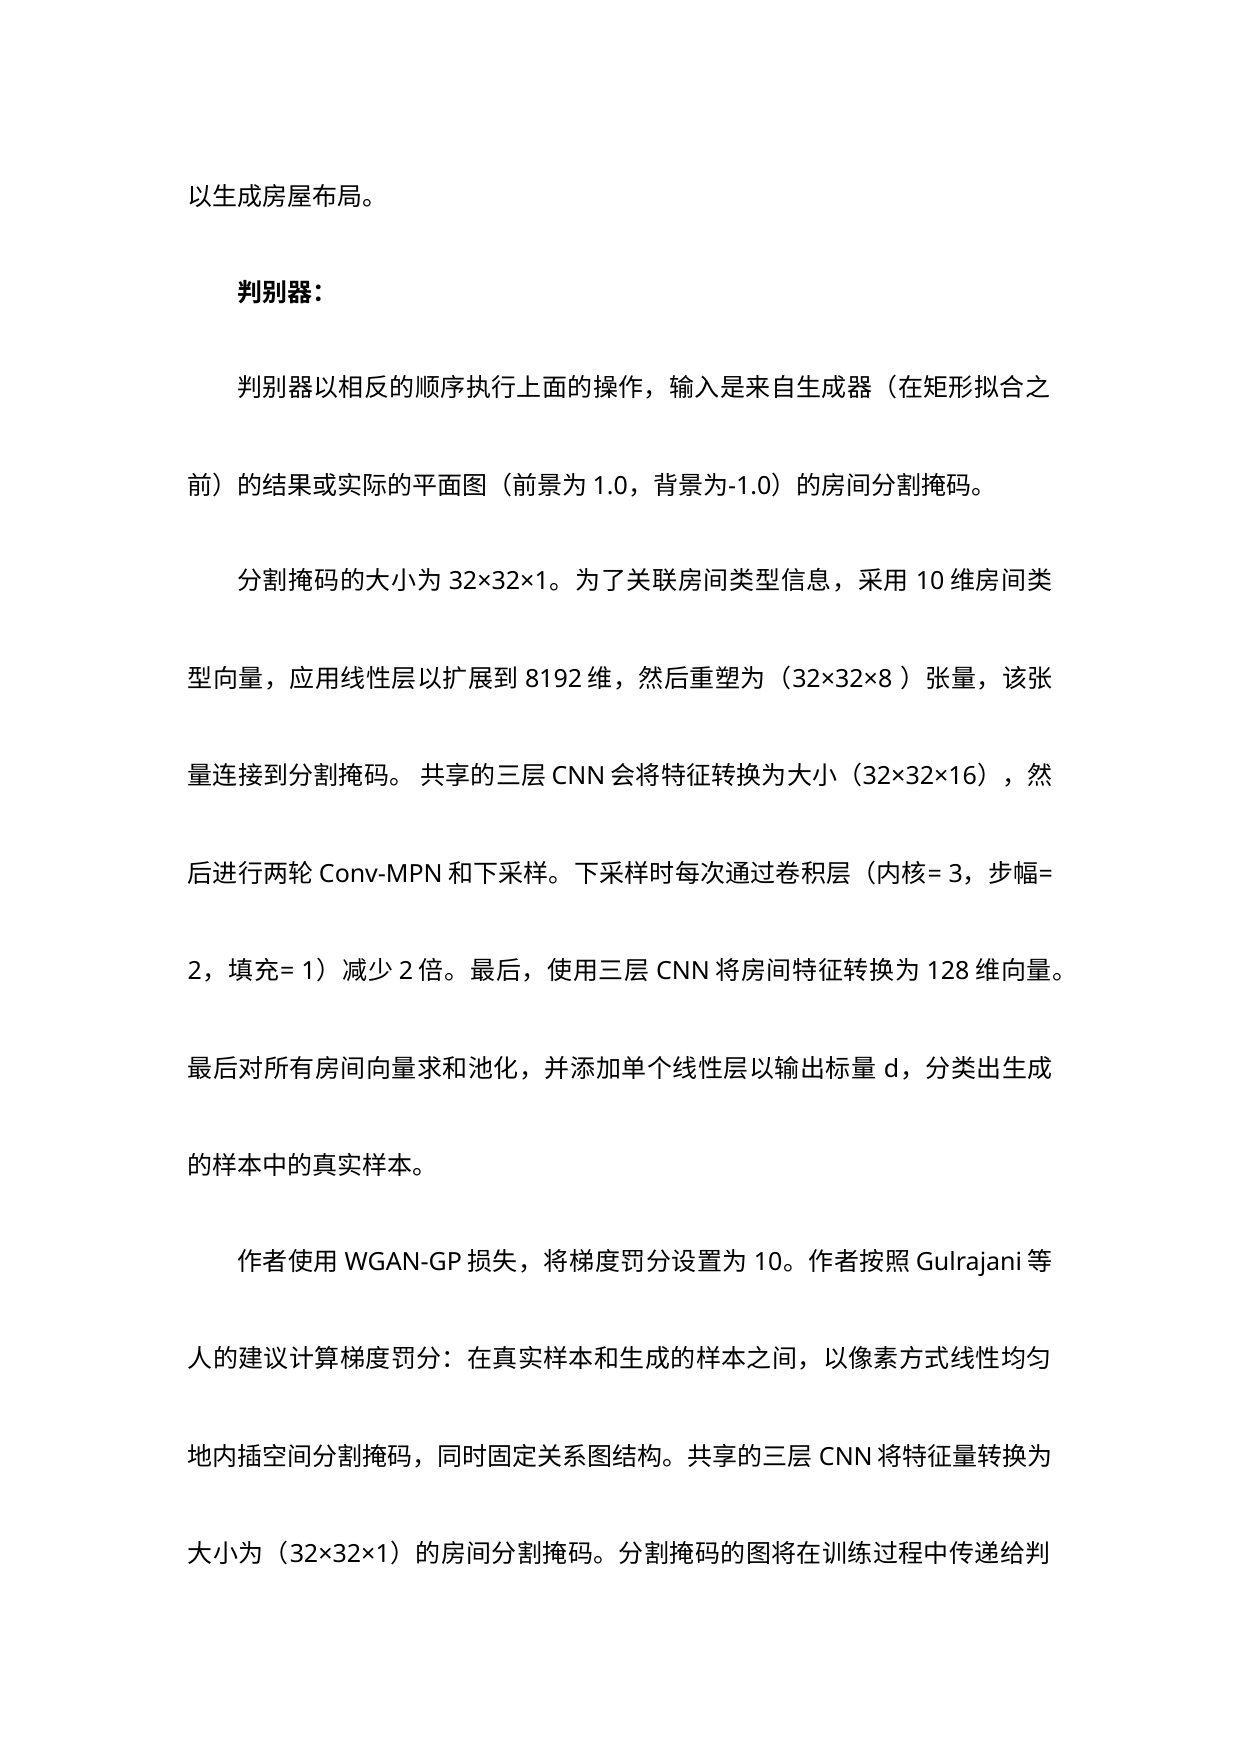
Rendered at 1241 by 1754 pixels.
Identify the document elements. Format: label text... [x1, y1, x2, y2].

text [187, 162, 1053, 227]
text 分割掩码的大小为32×32×1。为了关联房间类型信息，采用10维房间类型向量，应用线性层以扩展到8192维，然后重塑为（32×32×8 ）张量，该张量连接到分割掩码。 共享的三层CNN会将特征转换为大小（32×32×16），然后进行两轮Conv-MPN和下采样。下采样时每次通过卷积层（内核= 3，步幅= 2，填充= 1）减少2倍。最后，使用三层CNN将房间特征转换为128维向量。最后对所有房间向量求和池化，并添加单个线性层以输出标量d，分类出生成的样本中的真实样本。 [187, 546, 1053, 1196]
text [187, 1227, 1053, 1584]
text 判别器： [187, 258, 1053, 323]
text 判别器以相反的顺序执行上面的操作，输入是来自生成器（在矩形拟合之前）的结果或实际的平面图（前景为1.0，背景为-1.0）的房间分割掩码。 [187, 353, 1053, 516]
